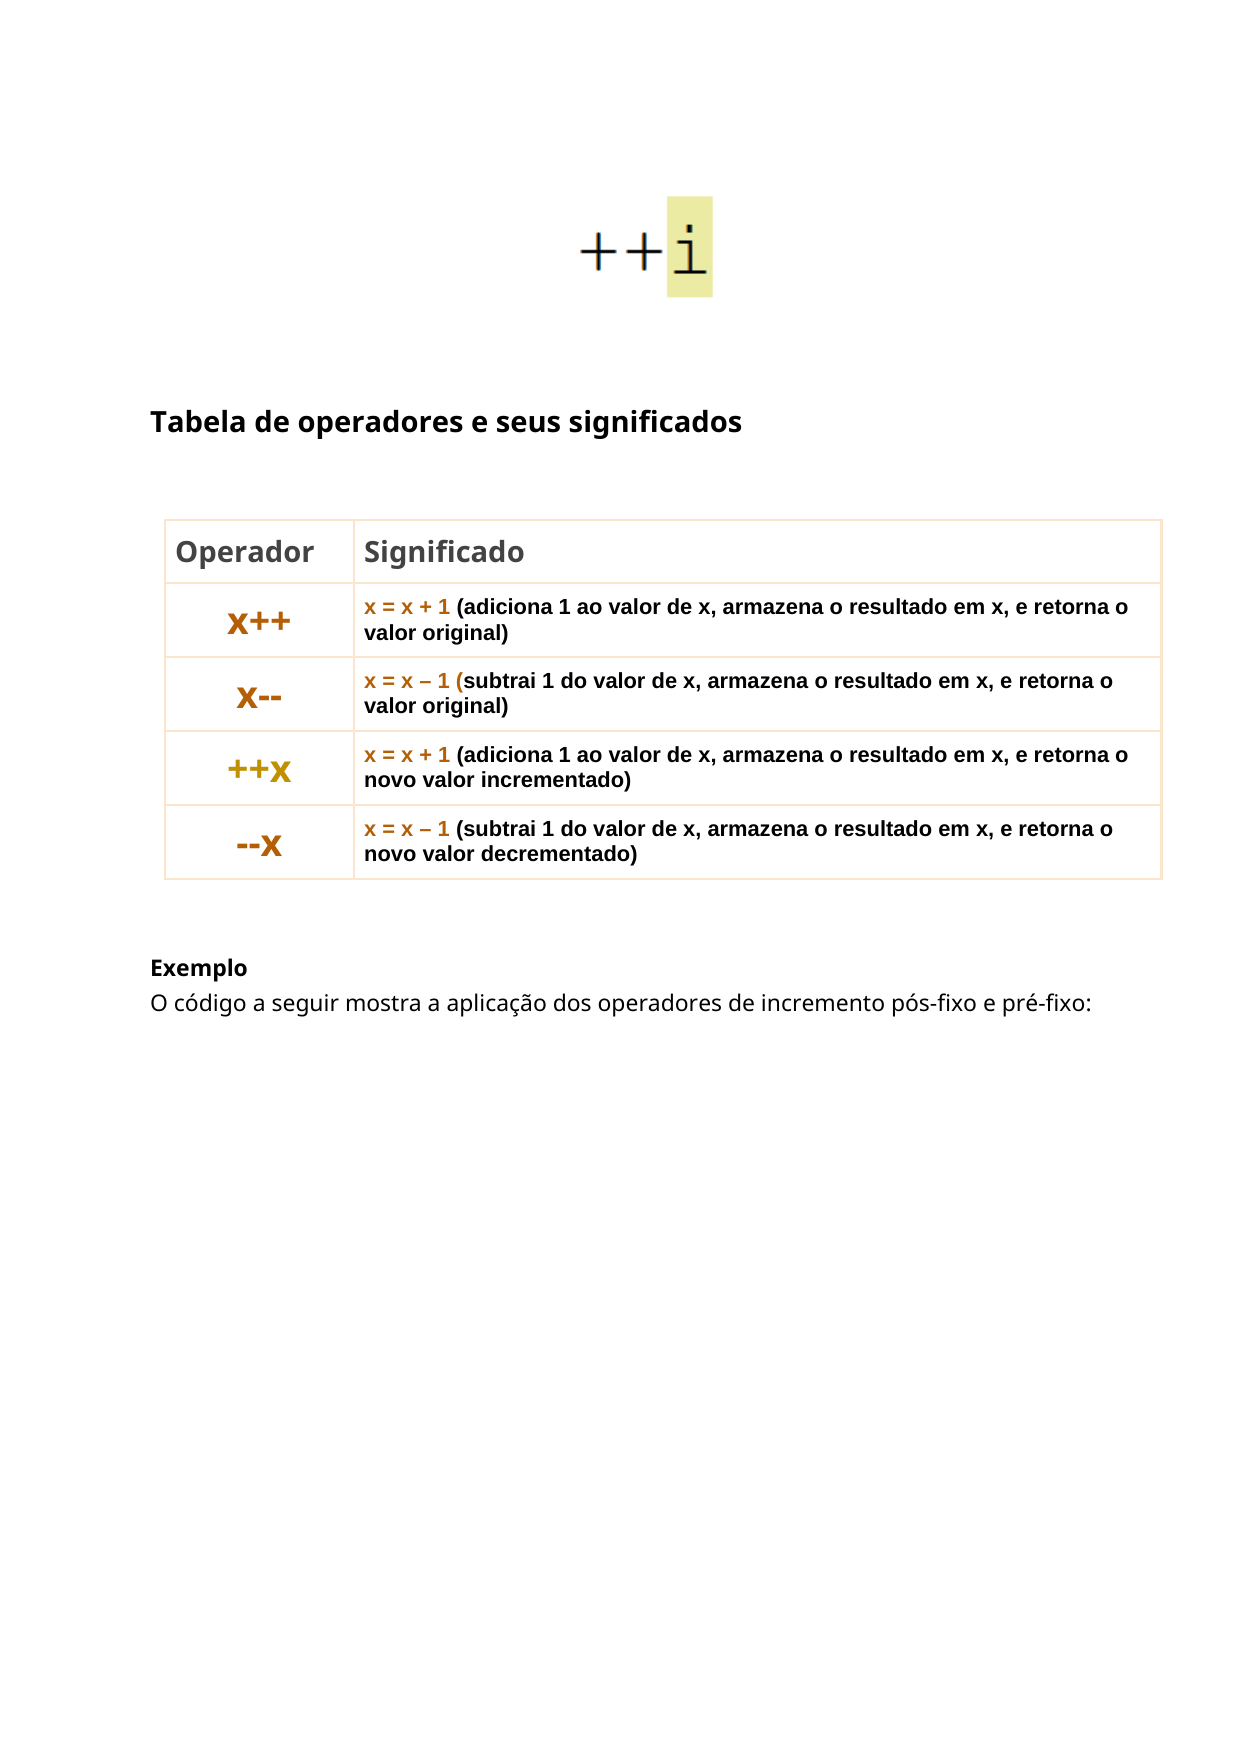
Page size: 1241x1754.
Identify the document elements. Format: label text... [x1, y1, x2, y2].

table_cell x = x – 1 (subtrai 1 do valor de x, armazena o resultado em x, e retorna o valor original) [355, 658, 1160, 729]
table_header Significado [355, 521, 1160, 582]
table_cell x++ [166, 584, 353, 656]
table_cell x = x – 1 (subtrai 1 do valor de x, armazena o resultado em x, e retorna o novo valor decrementado) [355, 806, 1160, 877]
picture [568, 184, 721, 307]
table_cell ++x [166, 732, 353, 803]
text Exemplo [150, 951, 1153, 983]
table_cell --x [166, 806, 353, 877]
table_header Operador [166, 521, 353, 582]
table_cell x = x + 1 (adiciona 1 ao valor de x, armazena o resultado em x, e retorna o novo valor incrementado) [355, 732, 1160, 803]
table_cell x-- [166, 658, 353, 729]
table_cell x = x + 1 (adiciona 1 ao valor de x, armazena o resultado em x, e retorna o valor original) [355, 584, 1160, 656]
text Tabela de operadores e seus significados [150, 402, 1153, 441]
text O código a seguir mostra a aplicação dos operadores de incremento pós-fixo e pré-fixo: [150, 987, 1153, 1019]
